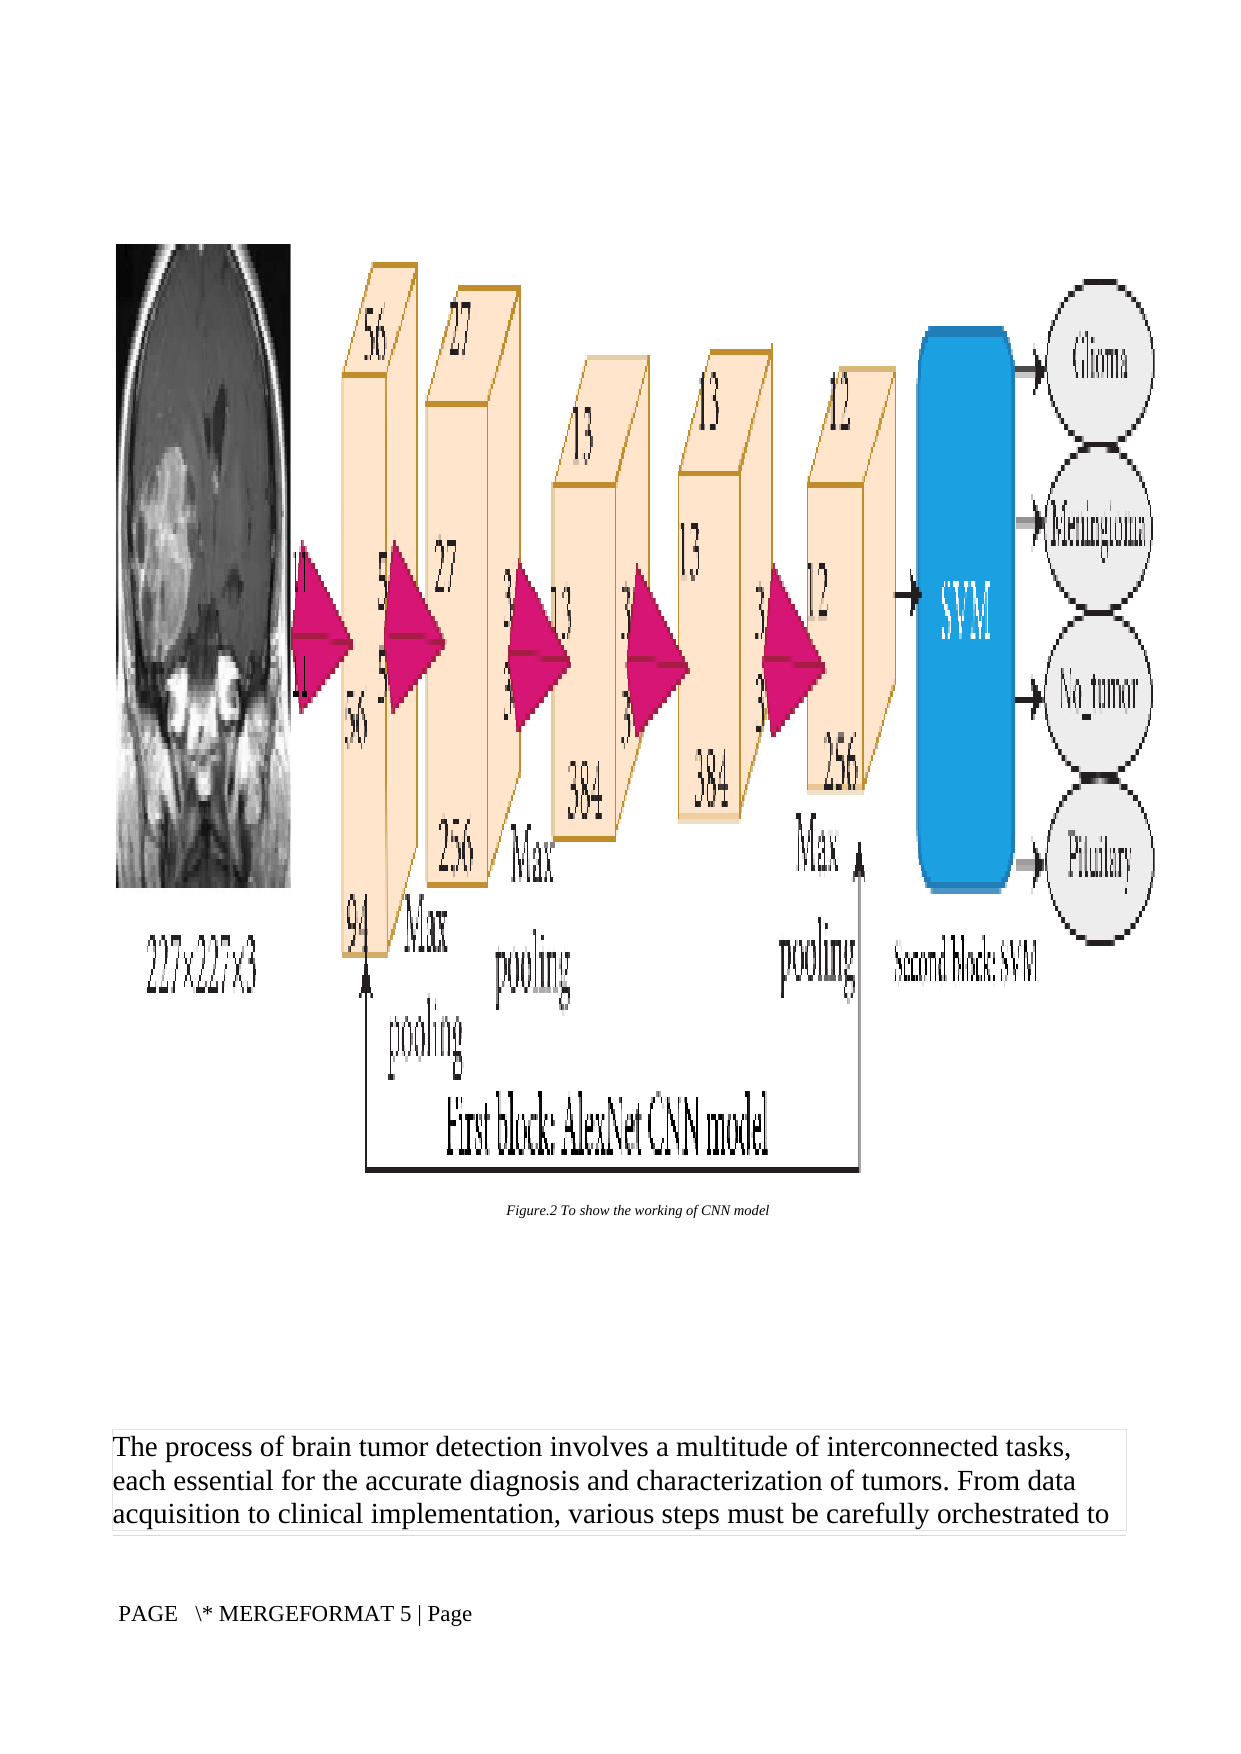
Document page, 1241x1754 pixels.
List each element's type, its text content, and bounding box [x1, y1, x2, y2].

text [113, 1430, 1126, 1530]
picture [112, 239, 1155, 1173]
text Figure.2 To show the working of CNN model [150, 1202, 1126, 1219]
